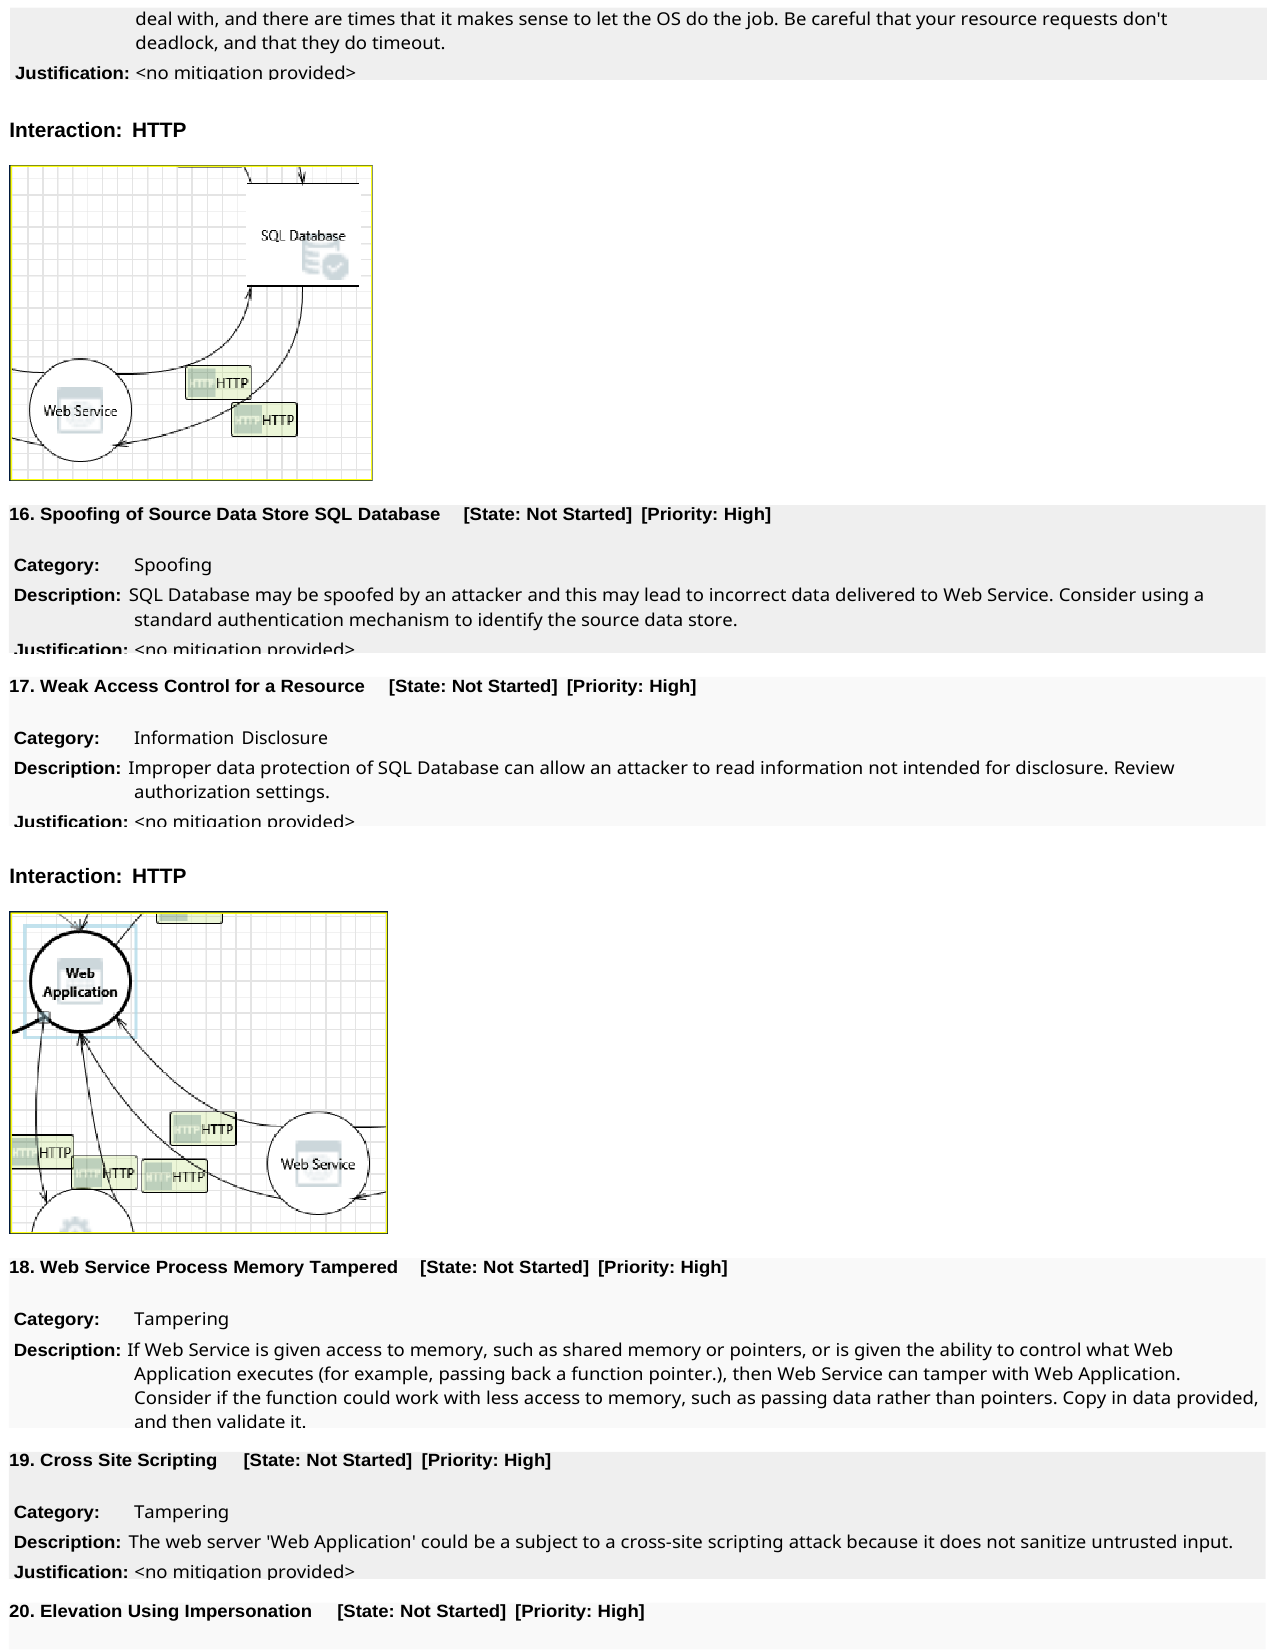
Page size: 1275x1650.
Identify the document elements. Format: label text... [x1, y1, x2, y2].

text Interaction: HTTP [9, 864, 1275, 888]
picture [9, 911, 388, 1234]
picture [9, 165, 373, 481]
text Interaction: HTTP [9, 118, 1275, 142]
